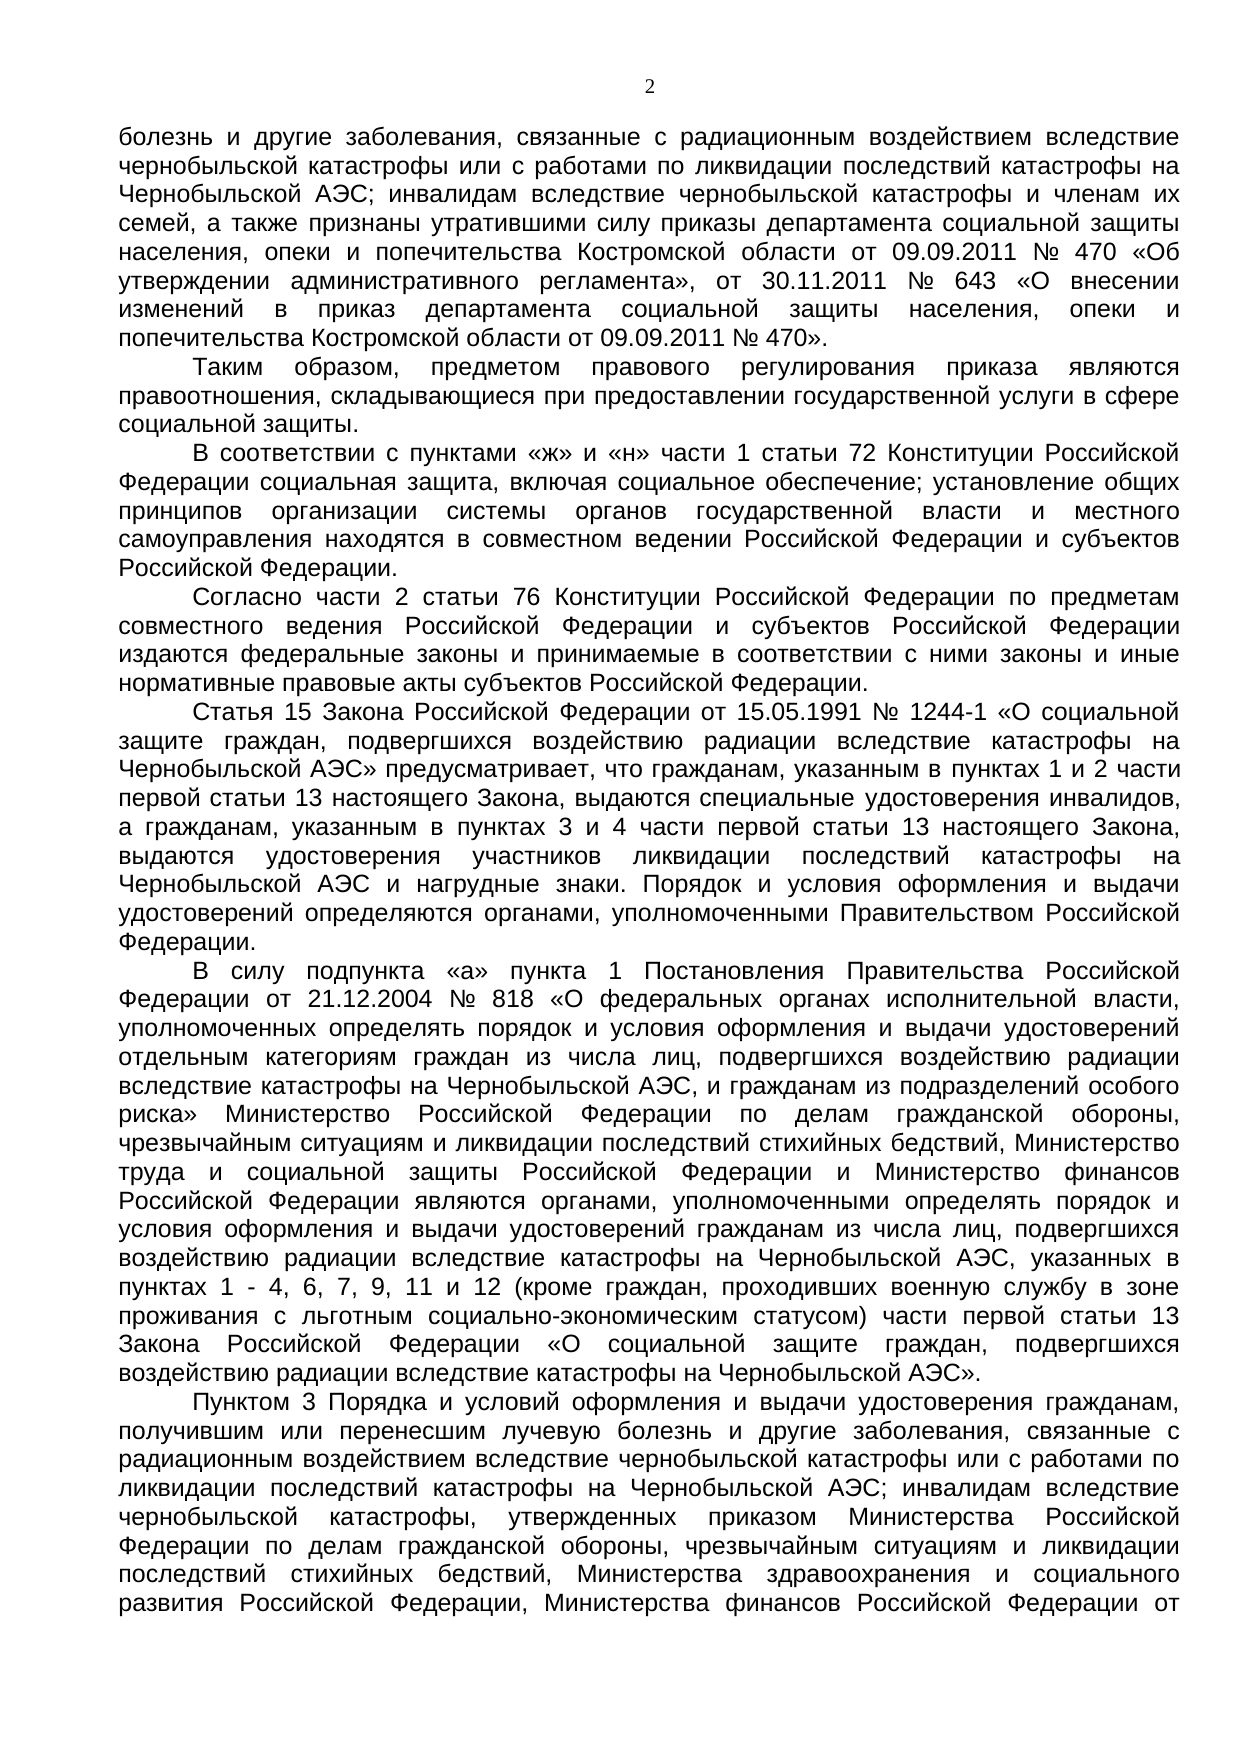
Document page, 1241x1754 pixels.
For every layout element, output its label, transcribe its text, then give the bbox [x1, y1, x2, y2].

text Согласно части 2 статьи 76 Конституции Российской Федерации по предметам совместного ведения Российской Федерации и субъектов Российской Федерации издаются федеральные законы и принимаемые в соответствии с ними законы и иные нормативные правовые акты субъектов Российской Федерации. [118, 582, 1181, 697]
text В соответствии с пунктами «ж» и «н» части 1 статьи 72 Конституции Российской Федерации социальная защита, включая социальное обеспечение; установление общих принципов организации системы органов государственной власти и местного самоуправления находятся в совместном ведении Российской Федерации и субъектов Российской Федерации. [118, 438, 1181, 582]
text В силу подпункта «а» пункта 1 Постановления Правительства Российской Федерации от 21.12.2004 № 818 «О федеральных органах исполнительной власти, уполномоченных определять порядок и условия оформления и выдачи удостоверений отдельным категориям граждан из числа лиц, подвергшихся воздействию радиации вследствие катастрофы на Чернобыльской АЭС, и гражданам из подразделений особого риска» Министерство Российской Федерации по делам гражданской обороны, чрезвычайным ситуациям и ликвидации последствий стихийных бедствий, Министерство труда и социальной защиты Российской Федерации и Министерство финансов Российской Федерации являются органами, уполномоченными определять порядок и условия оформления и выдачи удостоверений гражданам из числа лиц, подвергшихся воздействию радиации вследствие катастрофы на Чернобыльской АЭС, указанных в пунктах 1 - 4, 6, 7, 9, 11 и 12 (кроме граждан, проходивших военную службу в зоне проживания с льготным социально-экономическим статусом) части первой статьи 13 Закона Российской Федерации «О социальной защите граждан, подвергшихся воздействию радиации вследствие катастрофы на Чернобыльской АЭС». [118, 956, 1181, 1387]
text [118, 122, 1181, 352]
text Таким образом, предметом правового регулирования приказа являются правоотношения, складывающиеся при предоставлении государственной услуги в сфере социальной защиты. [118, 352, 1181, 438]
text Статья 15 Закона Российской Федерации от 15.05.1991 № 1244-1 «О социальной защите граждан, подвергшихся воздействию радиации вследствие катастрофы на Чернобыльской АЭС» предусматривает, что гражданам, указанным в пунктах 1 и 2 части первой статьи 13 настоящего Закона, выдаются специальные удостоверения инвалидов, а гражданам, указанным в пунктах 3 и 4 части первой статьи 13 настоящего Закона, выдаются удостоверения участников ликвидации последствий катастрофы на Чернобыльской АЭС и нагрудные знаки. Порядок и условия оформления и выдачи удостоверений определяются органами, уполномоченными Правительством Российской Федерации. [118, 697, 1181, 956]
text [118, 1387, 1181, 1617]
